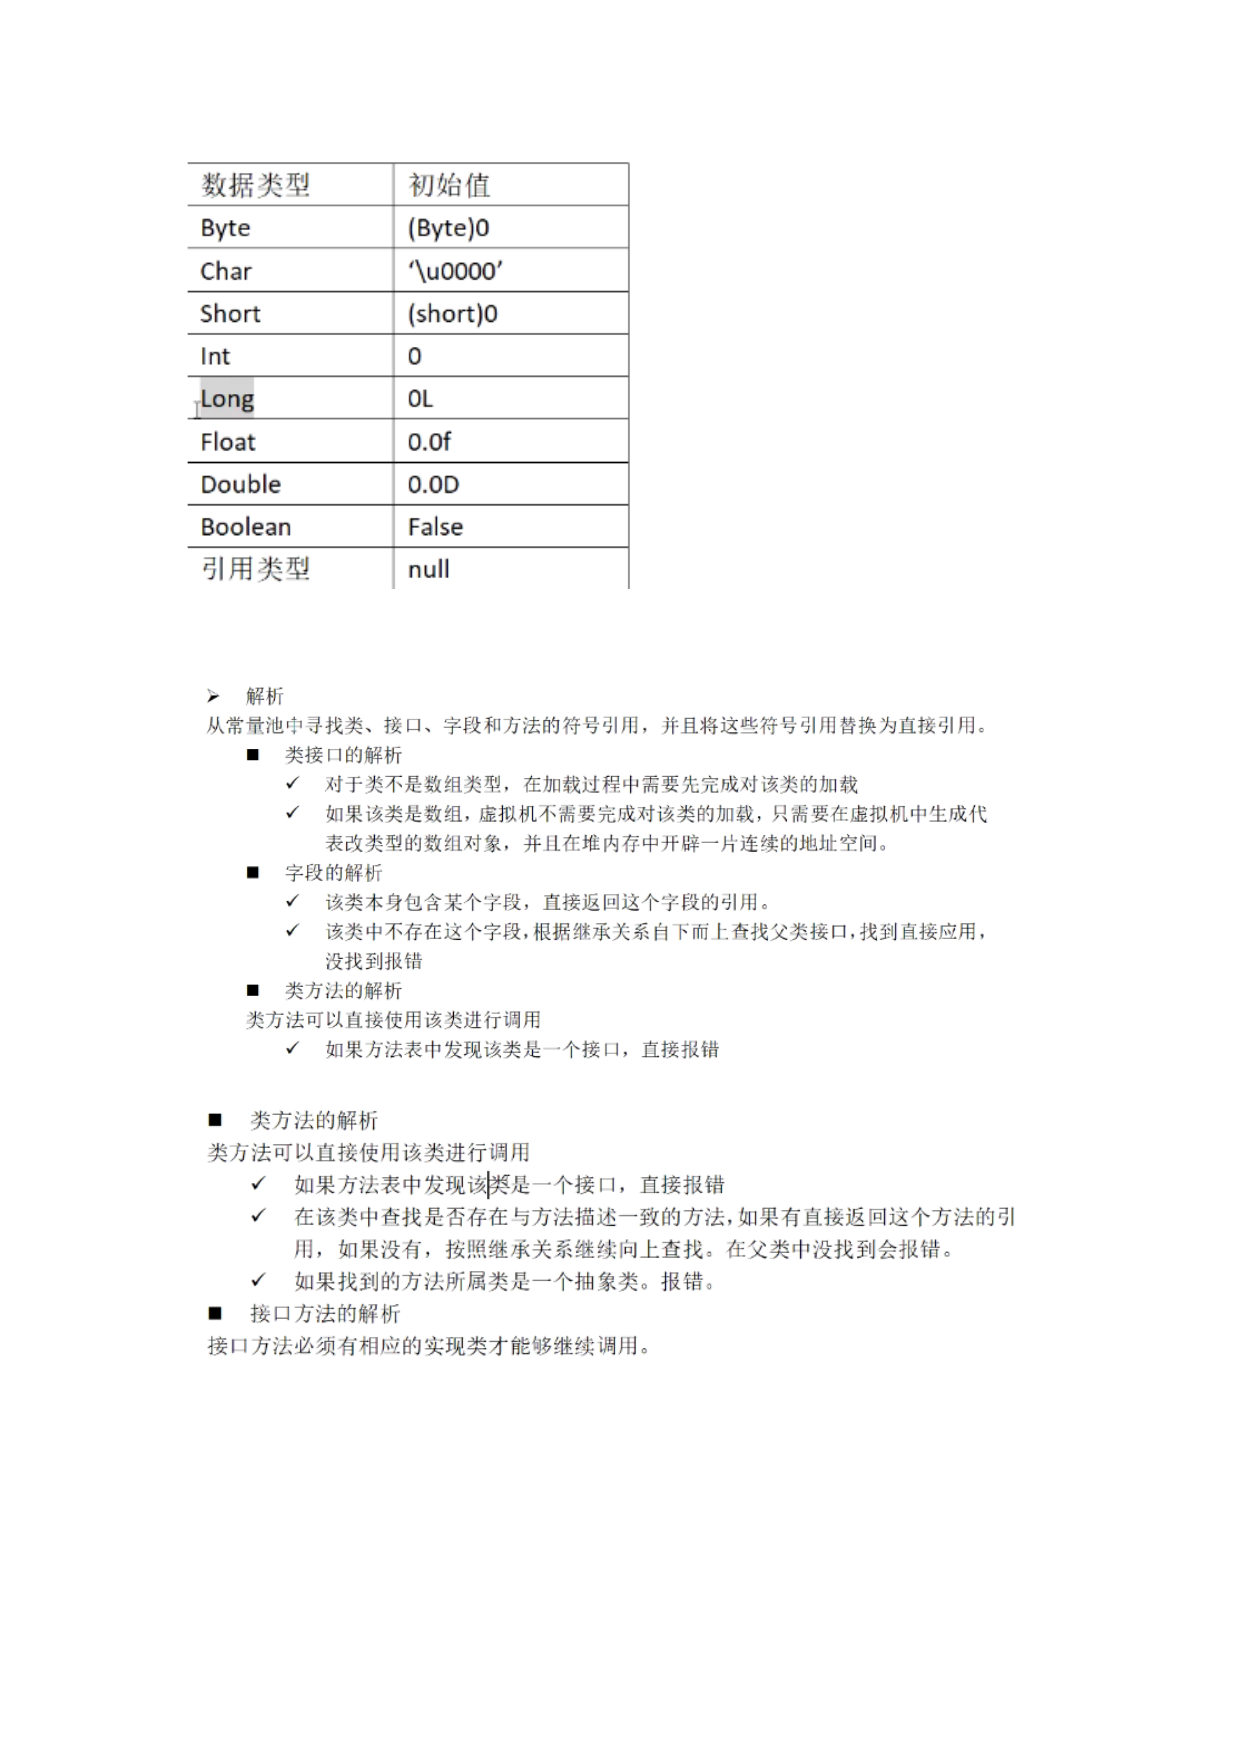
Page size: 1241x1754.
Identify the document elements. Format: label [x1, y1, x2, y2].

picture [187, 682, 1053, 1064]
picture [187, 162, 630, 589]
picture [187, 1104, 1053, 1369]
